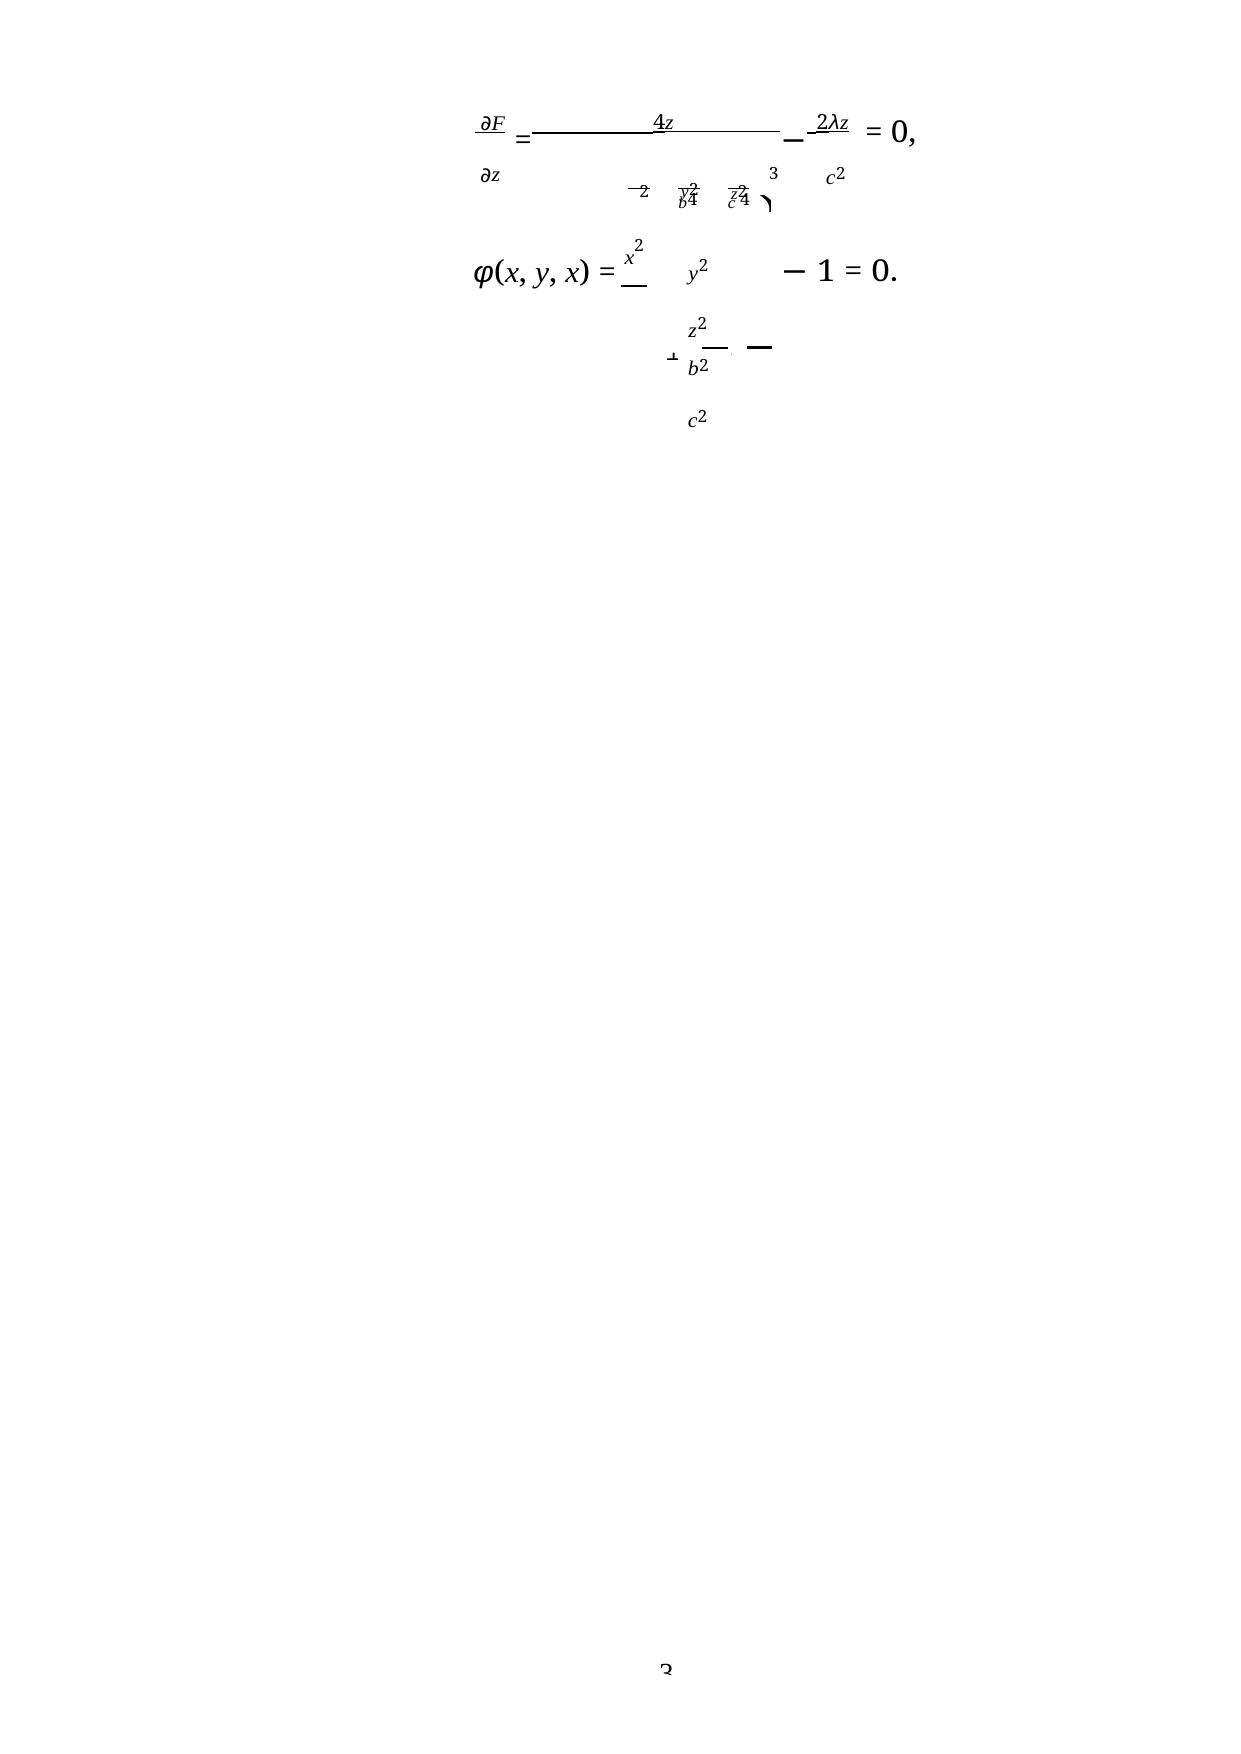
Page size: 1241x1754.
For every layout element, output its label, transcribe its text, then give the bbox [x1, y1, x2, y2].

subtitle − 1 = 0. [780, 249, 1163, 290]
text b4 c 4 [264, 188, 1163, 210]
subtitle = 0, [865, 129, 1163, 145]
text b2 c2 [688, 352, 769, 432]
text ∂z 2 y2 z2 3 c2 [480, 145, 1163, 188]
text ∂F = 4z − 2λz [475, 102, 851, 138]
text φ(x, y, x) = x2 [473, 233, 644, 291]
text y2 z2 [688, 252, 769, 342]
